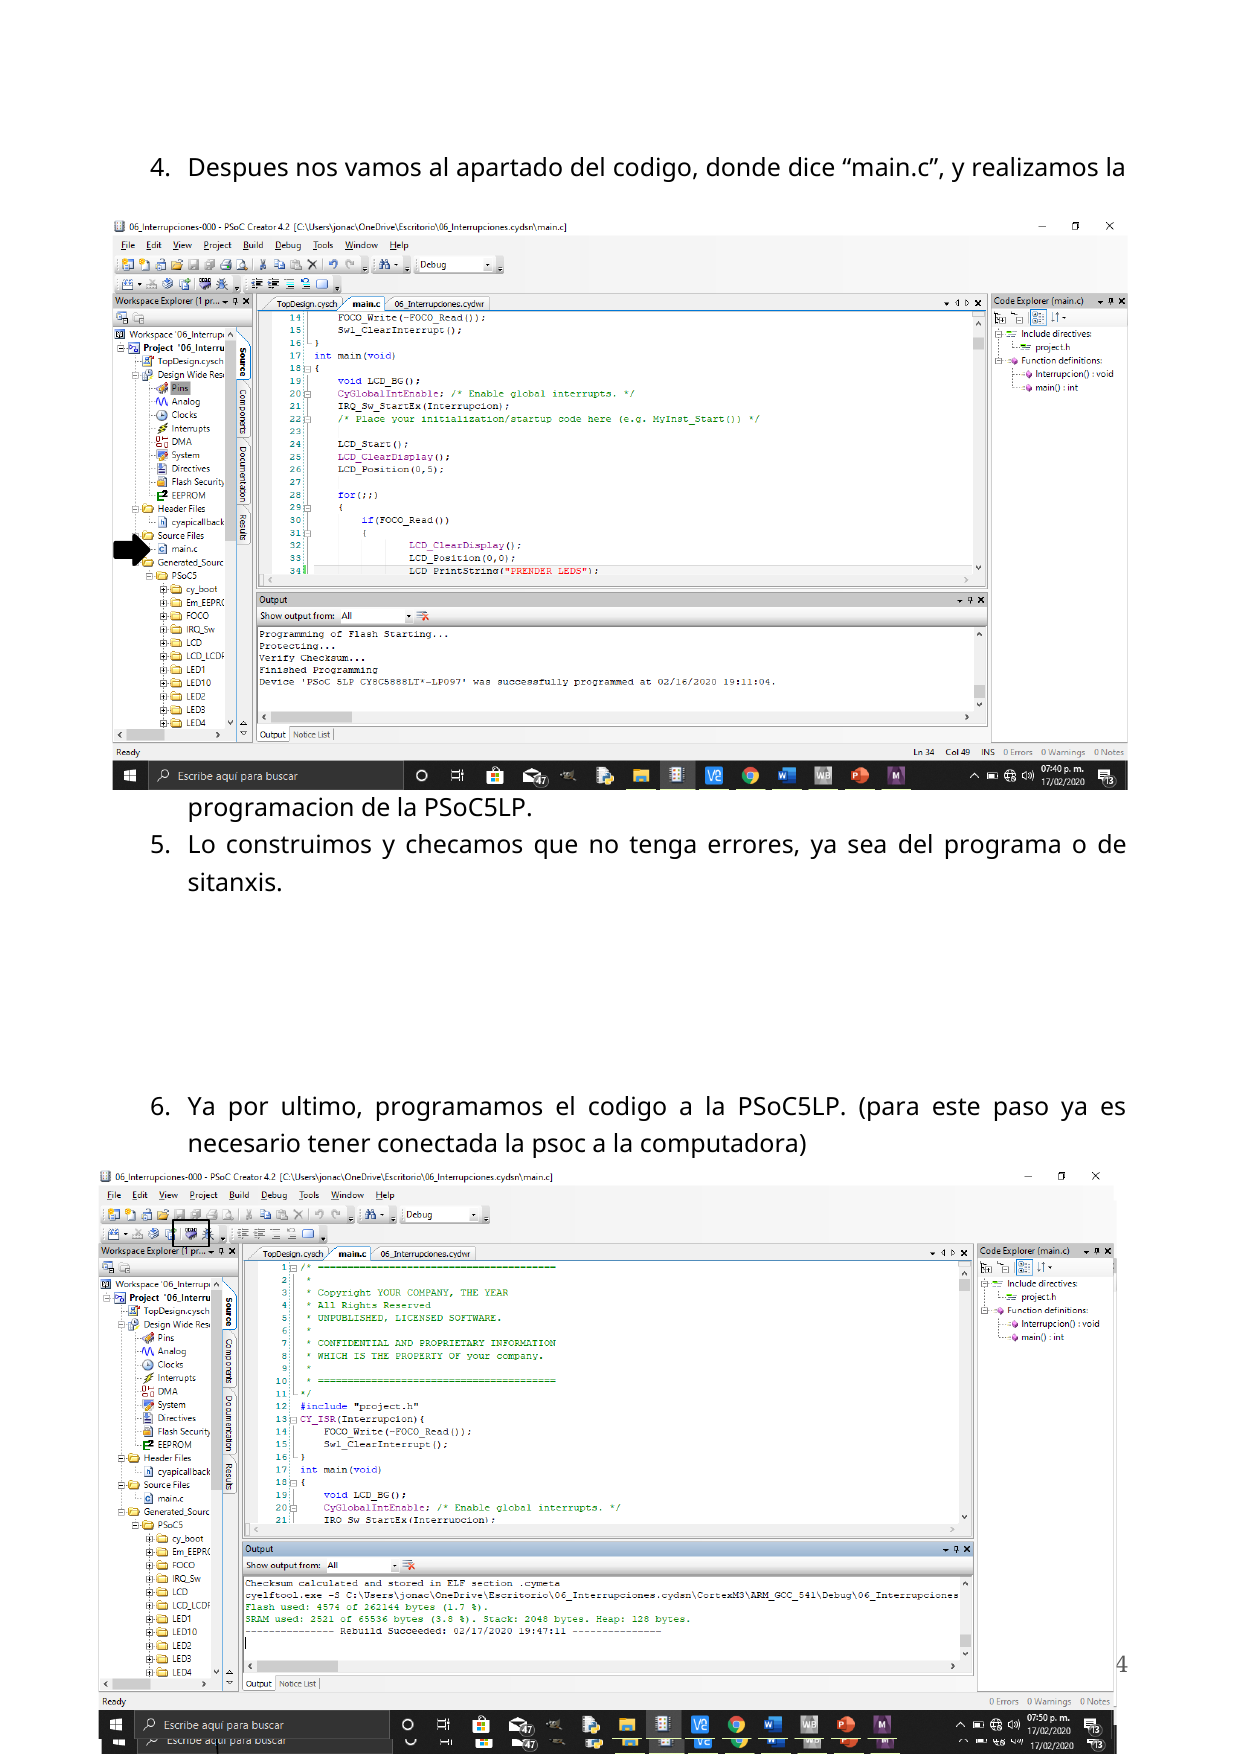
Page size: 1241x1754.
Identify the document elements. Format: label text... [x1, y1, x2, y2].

list Despues nos vamos al apartado del codigo, donde dice “main.c”, y realizamos la programacion de la PSoC5LP. [150, 790, 1128, 823]
picture [98, 1168, 1117, 1754]
picture [112, 218, 1128, 790]
list Despues nos vamos al apartado del codigo, donde dice “main.c”, y realizamos la programacion de la PSoC5LP. [150, 150, 1128, 218]
list Ya por ultimo, programamos el codigo a la PSoC5LP. (para este paso ya es necesario tener conectada la psoc a la computadora) [150, 1089, 1128, 1160]
list Lo construimos y checamos que no tenga errores, ya sea del programa o de sitanxis. [150, 827, 1128, 898]
